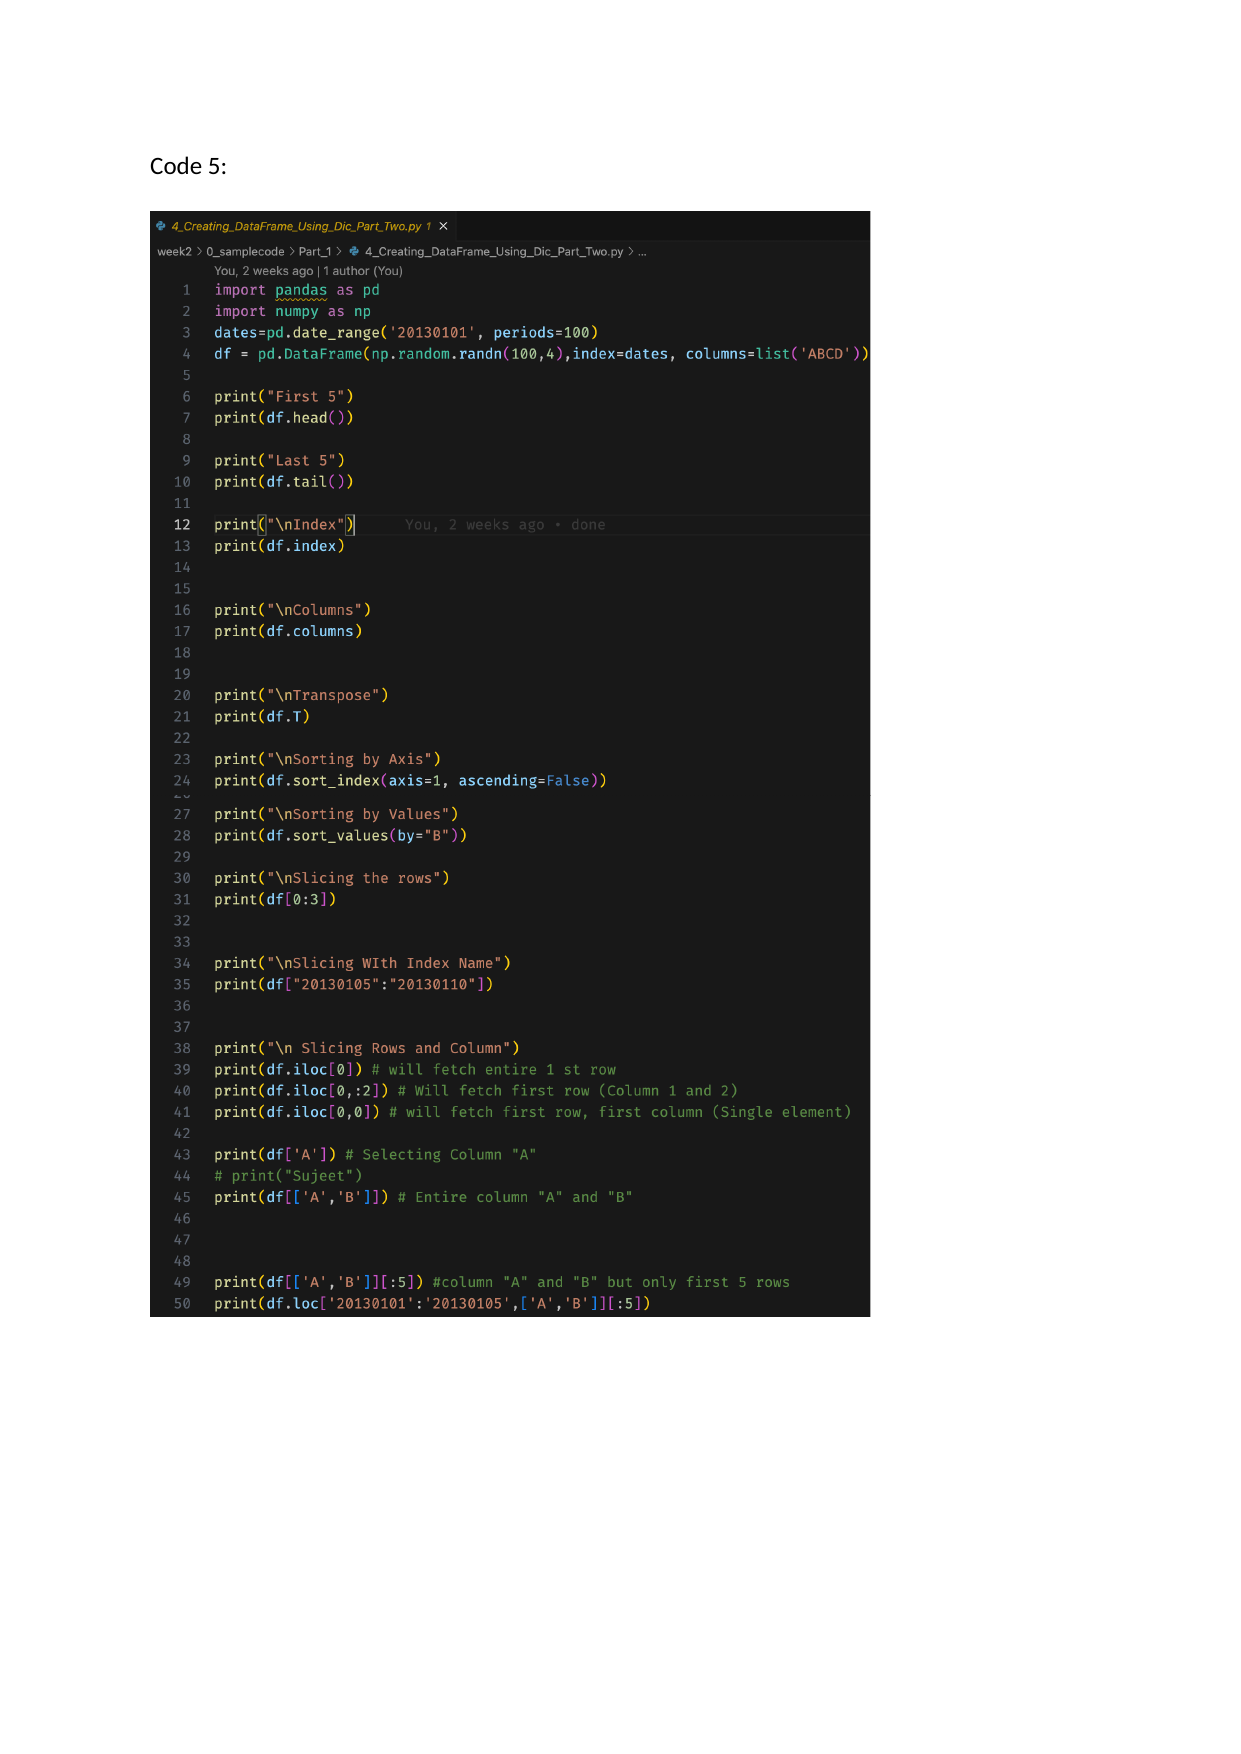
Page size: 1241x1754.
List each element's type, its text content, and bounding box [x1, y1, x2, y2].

text Code 5: [150, 150, 1090, 181]
picture [150, 211, 871, 1317]
